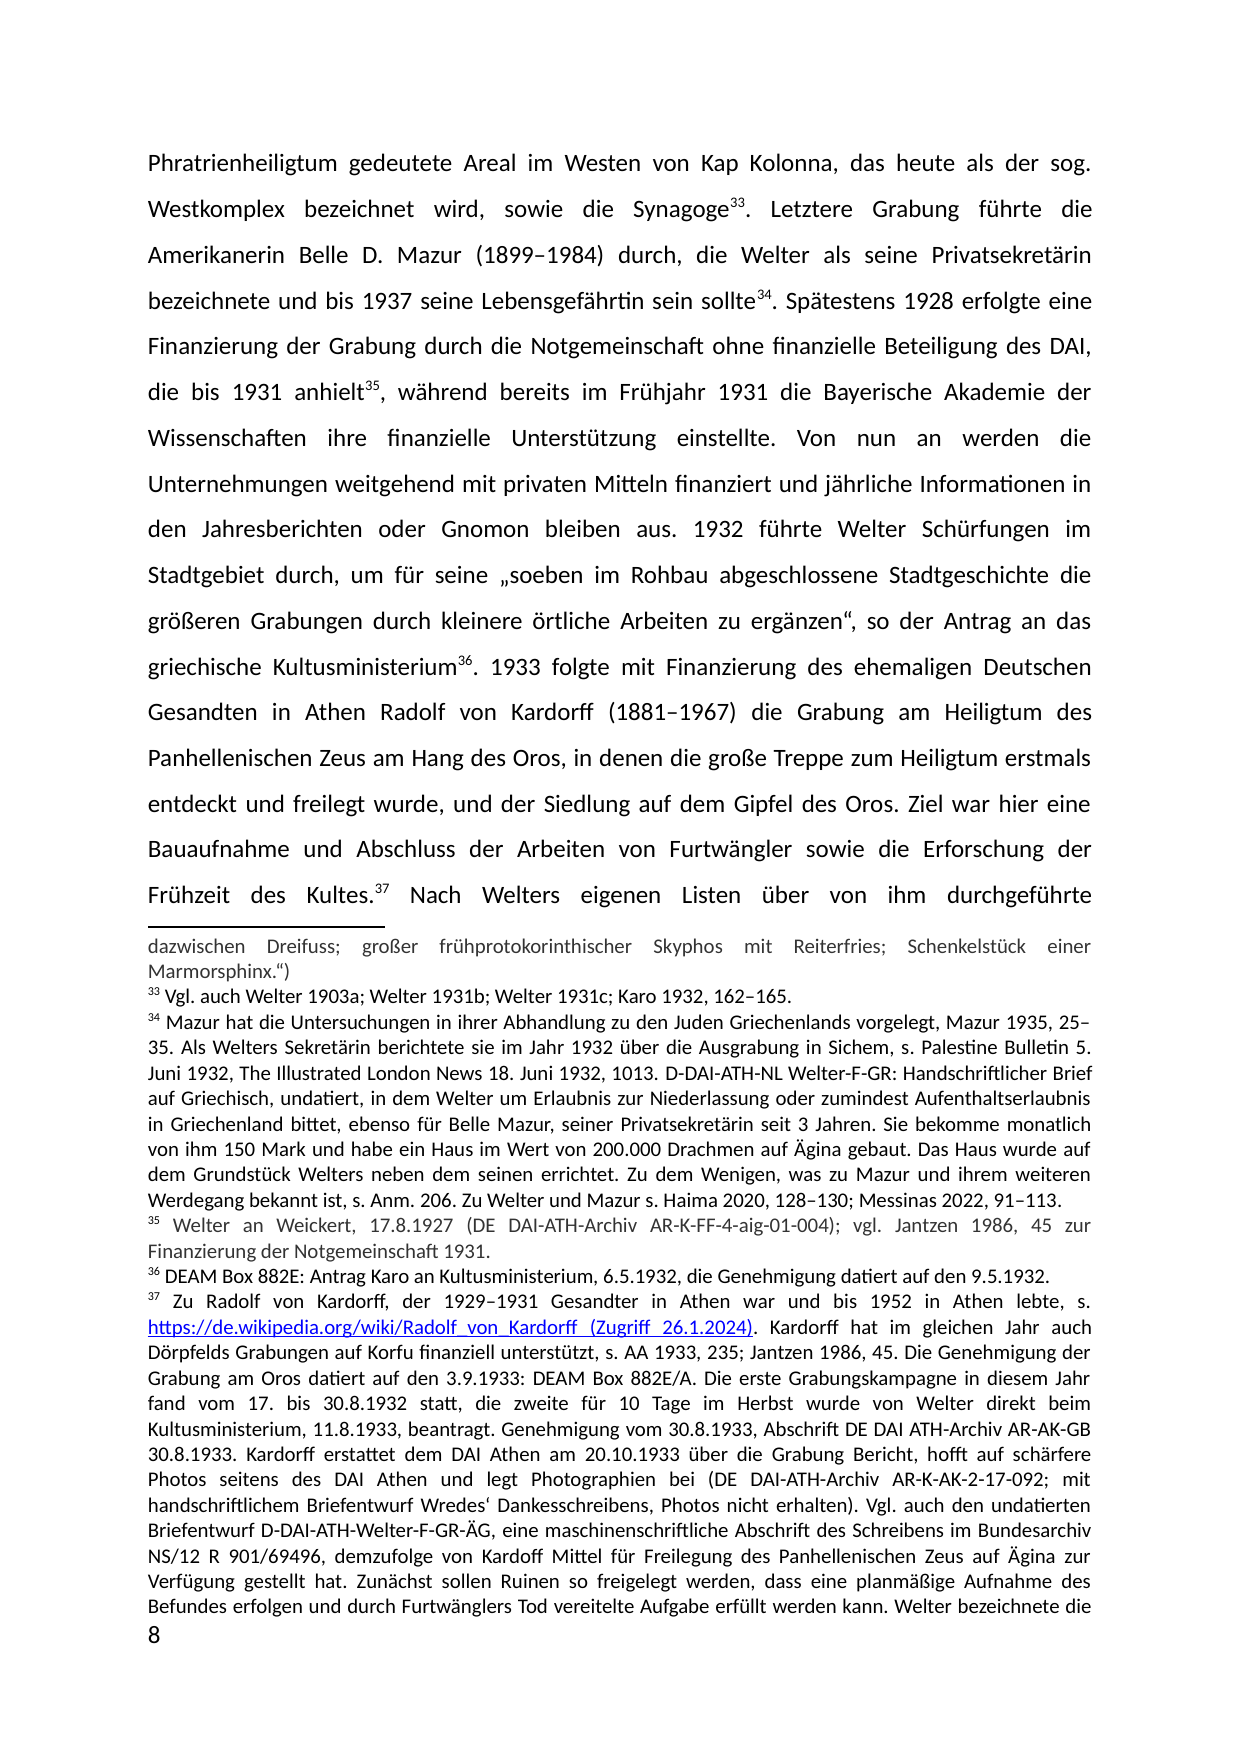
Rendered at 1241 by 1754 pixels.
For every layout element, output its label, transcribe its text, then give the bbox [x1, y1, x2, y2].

text Ägina sollte für lange Jahre Welters Heimat werden. 1926 erwarb er ein Grundstück gegenüber der Kolonna und ließ sich nach Plänen des ebenfalls für das DAI Athen tätigen Schweizer Architekten Heinz Johannes (1901–1945) ein Haus errichten. Seit seiner Fertigstellung 1930 bis heute ist es eines der prächtigen Häuser der Uferpromenade am Nordausgang der Stadt. Während dieser Jahre wurden auch seine beiden Söhne Ferréol (1924–2014) und Carl Christian (1927–2008) geboren. Die eigentliche, von der Akademie vorgestellte Aufgabe auf Ägina war es, „die ohne rechten Zusammenhang gebliebenen Einzelgrabungen zu einem räumlich und zeitlich zusammenhängenden Gesamtbild zu gestalten.“. Es sollte für Welter das größte Grabungsprojekt seines Lebens werden. Während er sich in den ersten Jahren weitgehend auf die Ausgrabung der prähistorischen Siedlung östlich (1924–1925) und westlich (1926–1927) des Tempelfundaments auf der Kolonna (Abb. 4) konzentrierte, wurden 1927–1929 zusätzlich mykenische Gräber östlich davon und verschiedene Stellen in der Stadt zur Erforschung der Stadtgeschichte ausgegraben, 1929 beim Leuchtturm im Nordwesten der Insel eine Rundstruktur, die Welter als Kenotaph der bei Salamis gefallenen Ägineten interpretierte, und 1930 dann in den Nekropolen historischer Zeit im weiteren Stadtgebiet. 1931 untersuchte er das von ihm als Phratrienheiligtum gedeutete Areal im Westen von Kap Kolonna, das heute als der sog. Westkomplex bezeichnet wird, sowie die Synagoge. Letztere Grabung führte die Amerikanerin Belle D. Mazur (1899–1984) durch, die Welter als seine Privatsekretärin bezeichnete und bis 1937 seine Lebensgefährtin sein sollte. Spätestens 1928 erfolgte eine Finanzierung der Grabung durch die Notgemeinschaft ohne finanzielle Beteiligung des DAI, die bis 1931 anhielt, während bereits im Frühjahr 1931 die Bayerische Akademie der Wissenschaften ihre finanzielle Unterstützung einstellte. Von nun an werden die Unternehmungen weitgehend mit privaten Mitteln finanziert und jährliche Informationen in den Jahresberichten oder Gnomon bleiben aus. 1932 führte Welter Schürfungen im Stadtgebiet durch, um für seine „soeben im Rohbau abgeschlossene Stadtgeschichte die größeren Grabungen durch kleinere örtliche Arbeiten zu ergänzen“, so der Antrag an das griechische Kultusministerium. 1933 folgte mit Finanzierung des ehemaligen Deutschen Gesandten in Athen Radolf von Kardorff (1881–1967) die Grabung am Heiligtum des Panhellenischen Zeus am Hang des Oros, in denen die große Treppe zum Heiligtum erstmals entdeckt und freilegt wurde, und der Siedlung auf dem Gipfel des Oros. Ziel war hier eine Bauaufnahme und Abschluss der Arbeiten von Furtwängler sowie die Erforschung der Frühzeit des Kultes. Nach Welters eigenen Listen über von ihm durchgeführte Ausgrabungen hat er nur bis 1936 auf Ägina ausgegraben, allerdings war er auch 1941 im Grabungsgelände von Kolonna tätig, worauf unten zurückzukommen sein wird. Spätestens 1938 wurde Welter Ehrenbürger Äginas. [148, 148, 1093, 910]
